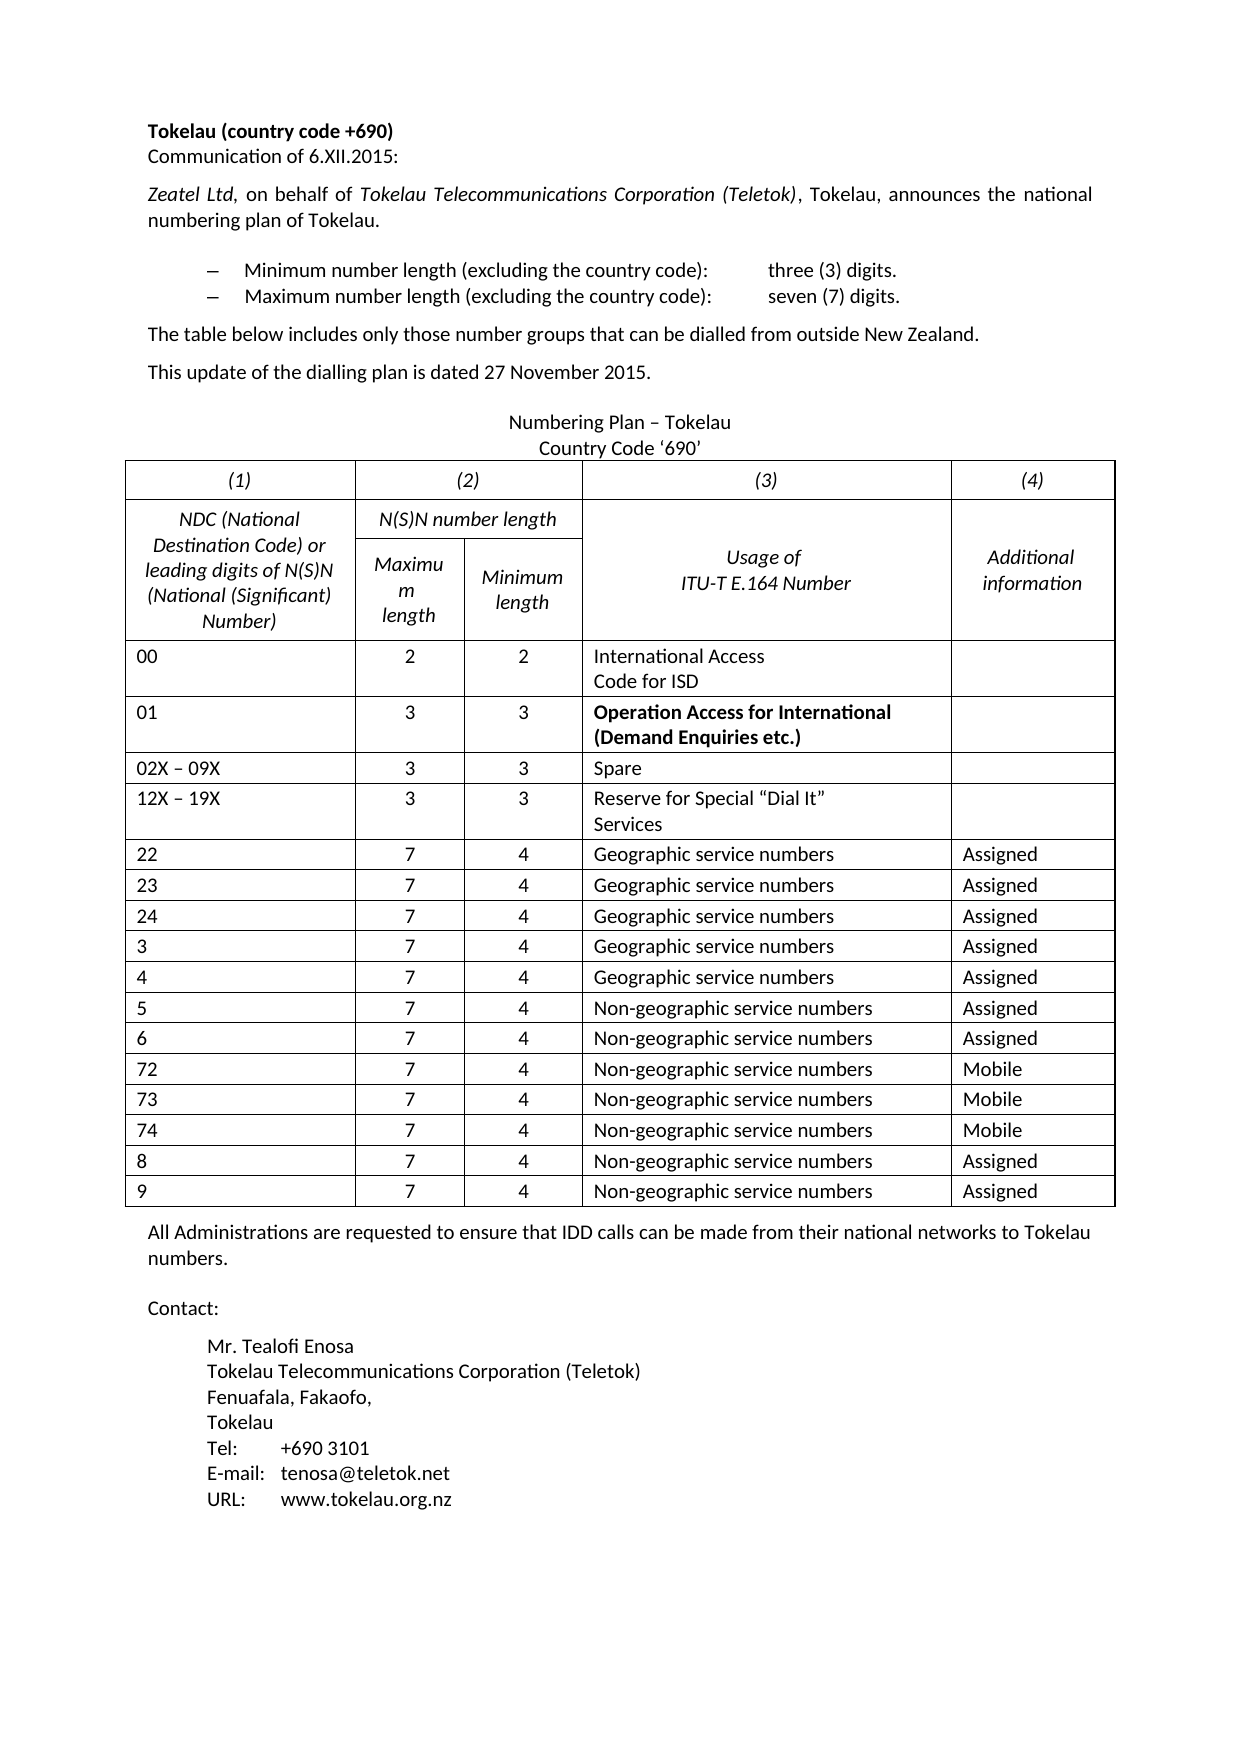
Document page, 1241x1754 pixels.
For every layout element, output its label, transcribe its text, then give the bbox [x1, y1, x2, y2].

table_cell Maximum length [356, 539, 464, 640]
table_cell 4 [465, 1085, 582, 1114]
table_cell 01 [126, 697, 355, 752]
table_cell Additional information [952, 500, 1114, 640]
text Communication of 6.XII.2015: [148, 143, 1092, 169]
table_cell Operation Access for International (Demand Enquiries etc.) [583, 697, 951, 752]
table_cell Non-geographic service numbers [583, 1176, 951, 1206]
table_cell Assigned [952, 1146, 1114, 1175]
table_cell 5 [126, 993, 355, 1022]
table_cell 3 [126, 931, 355, 961]
table_cell Geographic service numbers [583, 840, 951, 869]
table_cell Assigned [952, 931, 1114, 961]
table_cell Usage of ITU-T E.164 Number [583, 500, 951, 640]
table_header (3) [583, 461, 951, 499]
text Mr. Tealofi Enosa Tokelau Telecommunications Corporation (Teletok) Fenuafala, Fakaofo, Tokelau Tel: +690 3101 E-mail: tenosa@teletok.net URL: www.tokelau.org.nz [148, 1333, 1092, 1511]
table_cell 4 [465, 901, 582, 930]
table_cell 4 [465, 1054, 582, 1083]
table_cell 7 [356, 993, 464, 1022]
table_cell 4 [465, 931, 582, 961]
table_cell 22 [126, 840, 355, 869]
table_cell 74 [126, 1115, 355, 1145]
table_cell 7 [356, 901, 464, 930]
text Zeatel Ltd, on behalf of Tokelau Telecommunications Corporation (Teletok), Tokelau, announces the national numbering plan of Tokelau. [148, 181, 1092, 232]
table_cell International Access Code for ISD [583, 641, 951, 696]
table_cell 3 [465, 753, 582, 782]
table_cell 24 [126, 901, 355, 930]
list Minimum number length (excluding the country code): three (3) digits. [207, 258, 1092, 283]
table_cell Assigned [952, 1023, 1114, 1053]
table_cell 4 [465, 870, 582, 900]
table_cell 3 [465, 697, 582, 752]
text Country Code ‘690’ [148, 435, 1092, 460]
list Maximum number length (excluding the country code): seven (7) digits. [207, 283, 1092, 308]
table_cell Mobile [952, 1054, 1114, 1083]
table_cell Assigned [952, 840, 1114, 869]
table_cell 12X – 19X [126, 784, 355, 838]
table_cell Spare [583, 753, 951, 782]
table_cell 4 [465, 993, 582, 1022]
table_cell Mobile [952, 1115, 1114, 1145]
table_cell 72 [126, 1054, 355, 1083]
table_cell 8 [126, 1146, 355, 1175]
table_cell 23 [126, 870, 355, 900]
table_cell 4 [126, 962, 355, 992]
table_cell 4 [465, 1176, 582, 1206]
table_cell Non-geographic service numbers [583, 993, 951, 1022]
table_cell 3 [356, 753, 464, 782]
table_header (4) [952, 461, 1114, 499]
table_cell Geographic service numbers [583, 901, 951, 930]
table_cell Assigned [952, 993, 1114, 1022]
table_cell 2 [356, 641, 464, 696]
text The table below includes only those number groups that can be dialled from outside New Zealand. [148, 321, 1092, 346]
table_cell 7 [356, 840, 464, 869]
table_cell 4 [465, 1146, 582, 1175]
table_cell 7 [356, 1176, 464, 1206]
text Numbering Plan – Tokelau [148, 409, 1092, 435]
table_cell Assigned [952, 901, 1114, 930]
table_cell 3 [356, 784, 464, 838]
table_header (1) [126, 461, 355, 499]
table_cell 3 [465, 784, 582, 838]
table_cell Geographic service numbers [583, 870, 951, 900]
table_cell 00 [126, 641, 355, 696]
table_cell 9 [126, 1176, 355, 1206]
text Contact: [148, 1295, 1093, 1321]
table_cell Non-geographic service numbers [583, 1023, 951, 1053]
table_cell Assigned [952, 962, 1114, 992]
table_cell Non-geographic service numbers [583, 1085, 951, 1114]
table_cell 73 [126, 1085, 355, 1114]
table_cell 4 [465, 1115, 582, 1145]
table_cell 7 [356, 1023, 464, 1053]
table_cell Geographic service numbers [583, 962, 951, 992]
table_cell 2 [465, 641, 582, 696]
table_cell 7 [356, 962, 464, 992]
table_cell Assigned [952, 1176, 1114, 1206]
table_cell Minimum length [465, 539, 582, 640]
table_cell Non-geographic service numbers [583, 1146, 951, 1175]
text Tokelau (country code +690) [148, 118, 1039, 143]
table_cell 4 [465, 1023, 582, 1053]
table_cell 7 [356, 1054, 464, 1083]
table_cell [952, 784, 1114, 838]
table_cell Geographic service numbers [583, 931, 951, 961]
table_cell 3 [356, 697, 464, 752]
table_cell Mobile [952, 1085, 1114, 1114]
table_cell 7 [356, 931, 464, 961]
table_cell Non-geographic service numbers [583, 1115, 951, 1145]
table_cell Assigned [952, 870, 1114, 900]
table_cell 6 [126, 1023, 355, 1053]
table_cell 7 [356, 1115, 464, 1145]
text This update of the dialling plan is dated 27 November 2015. [148, 359, 1092, 384]
table_cell 7 [356, 870, 464, 900]
table_cell 4 [465, 840, 582, 869]
table_cell [952, 697, 1114, 752]
table_cell 7 [356, 1146, 464, 1175]
table_cell Non-geographic service numbers [583, 1054, 951, 1083]
table_cell 02X – 09X [126, 753, 355, 782]
table_cell NDC (National Destination Code) or leading digits of N(S)N (National (Significant) Number) [126, 500, 355, 640]
table_cell N(S)N number length [356, 500, 582, 538]
table_cell [952, 753, 1114, 782]
text All Administrations are requested to ensure that IDD calls can be made from their national networks to Tokelau numbers. [148, 1219, 1092, 1270]
table_cell [952, 641, 1114, 696]
table_cell 7 [356, 1085, 464, 1114]
table_cell 4 [465, 962, 582, 992]
table_cell Reserve for Special “Dial It” Services [583, 784, 951, 838]
table_header (2) [356, 461, 582, 499]
